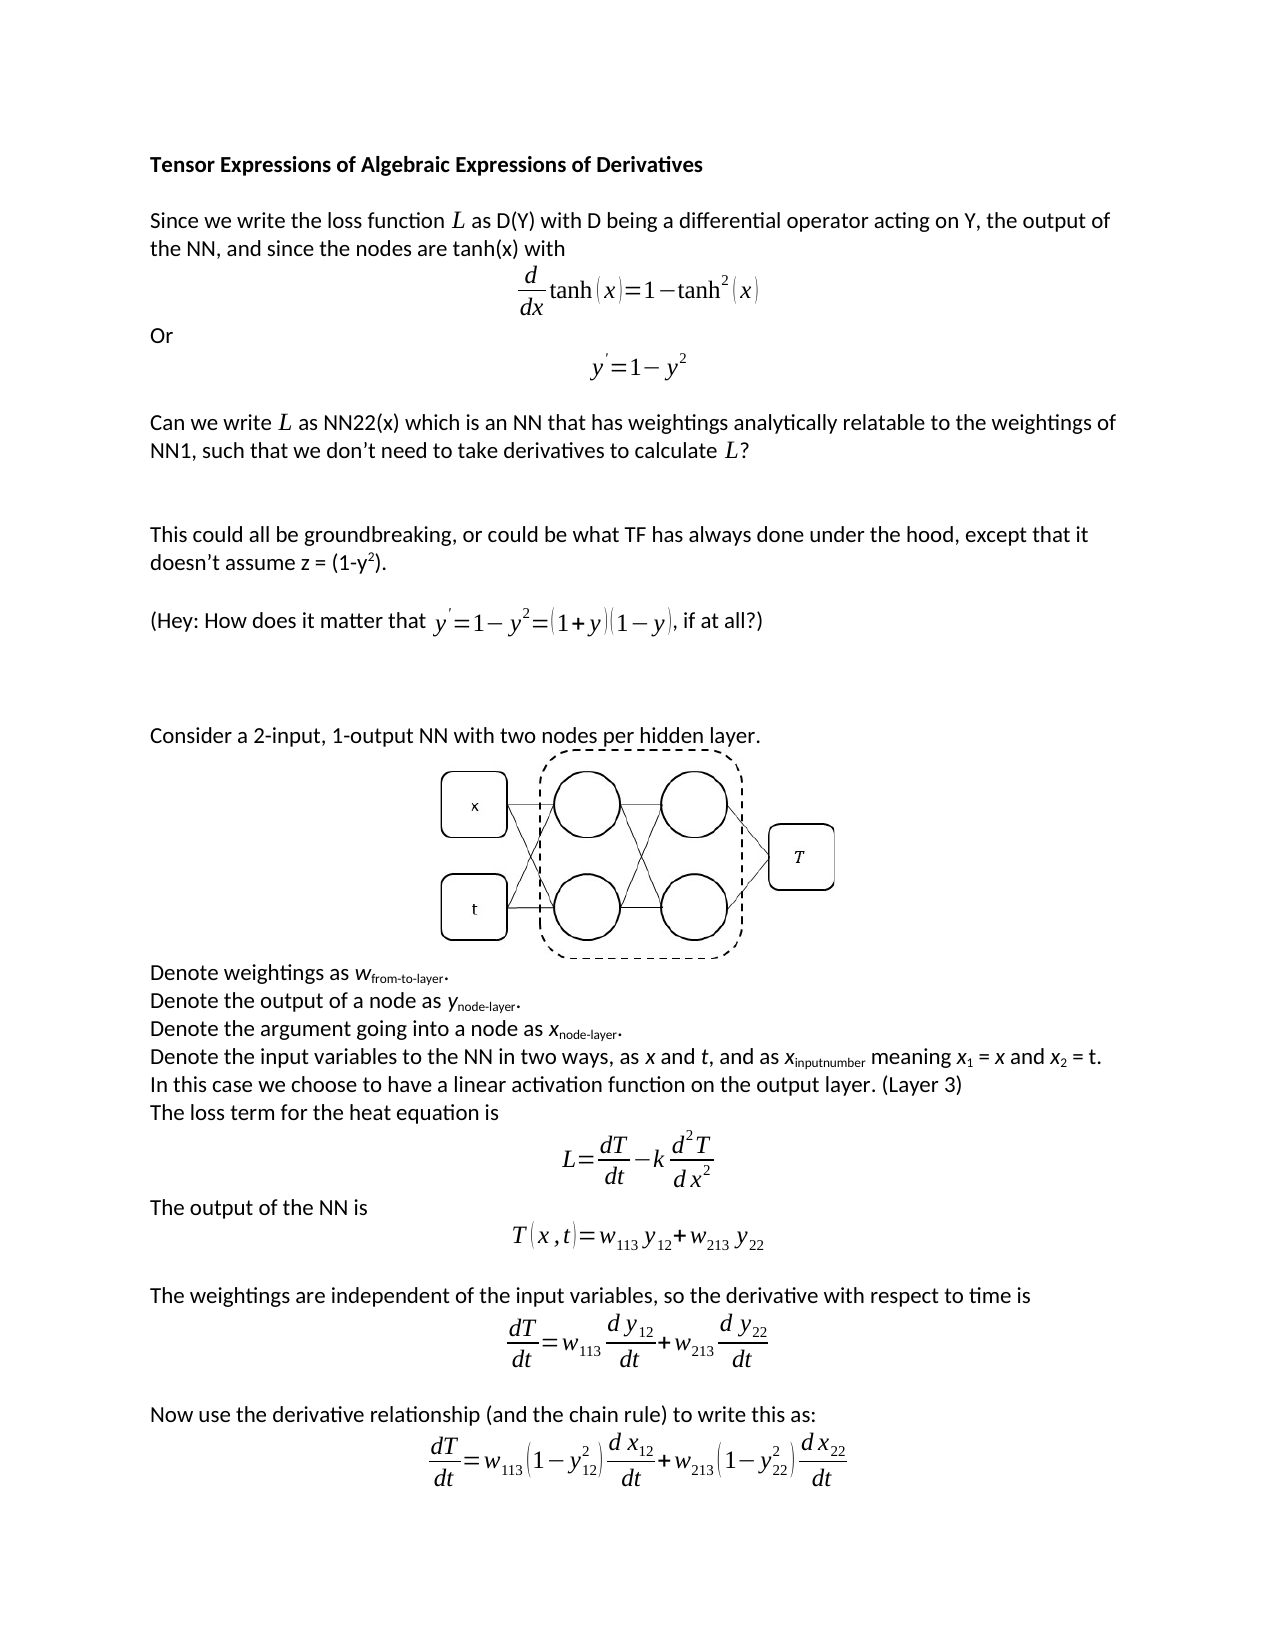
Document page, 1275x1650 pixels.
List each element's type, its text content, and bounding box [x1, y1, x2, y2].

text The loss term for the heat equation is [150, 1098, 1125, 1127]
text Can we write as NN22(x) which is an NN that has weightings analytically relatable to the weightings of NN1, such that we don’t need to take derivatives to calculate ? [150, 408, 1125, 464]
text Denote the input variables to the NN in two ways, as x and t, and as xinputnumber meaning x1 = x and x2 = t. [150, 1042, 1125, 1071]
text The output of the NN is [150, 1193, 1125, 1221]
text Denote weightings as wfrom-to-layer. [150, 958, 1125, 986]
picture [440, 749, 835, 959]
text Denote the output of a node as ynode-layer. [150, 986, 1125, 1014]
text Since we write the loss function as D(Y) with D being a differential operator acting on Y, the output of the NN, and since the nodes are tanh(x) with [150, 206, 1125, 262]
text (Hey: How does it matter that , if at all?) [150, 604, 1125, 637]
text Consider a 2-input, 1-output NN with two nodes per hidden layer. [150, 721, 1125, 749]
text Tensor Expressions of Algebraic Expressions of Derivatives [150, 150, 1125, 178]
text The weightings are independent of the input variables, so the derivative with respect to time is [150, 1281, 1125, 1309]
text Denote the argument going into a node as xnode-layer. [150, 1014, 1125, 1042]
text Or [150, 321, 1125, 349]
text In this case we choose to have a linear activation function on the output layer. (Layer 3) [150, 1071, 1125, 1098]
text Now use the derivative relationship (and the chain rule) to write this as: [150, 1400, 1125, 1428]
text This could all be groundbreaking, or could be what TF has always done under the hood, except that it doesn’t assume z = (1-y2). [150, 520, 1125, 576]
